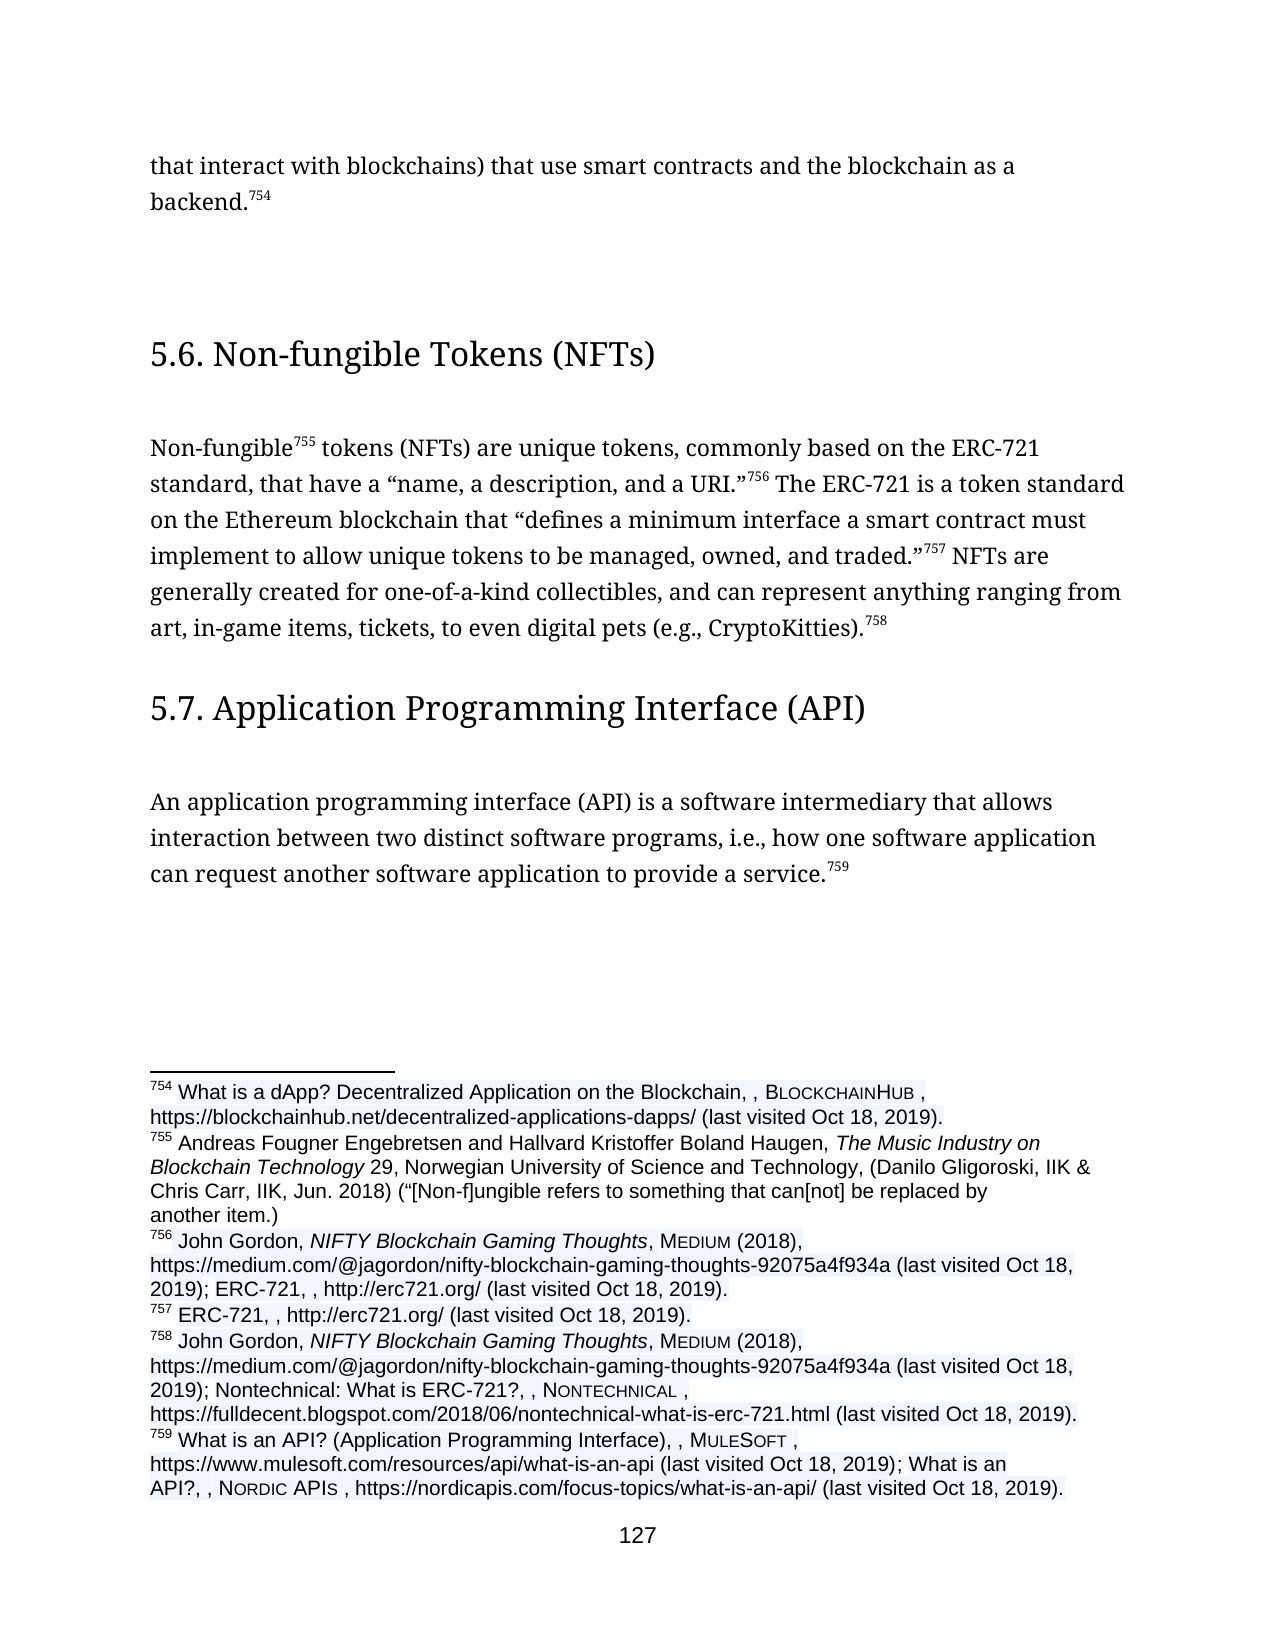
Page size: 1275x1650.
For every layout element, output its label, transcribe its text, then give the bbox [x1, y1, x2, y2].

subtitle 5.6. Non-fungible Tokens (NFTs) [150, 331, 1125, 377]
text DApps are applications that run on peer-to-peer (P2P) computer networks, and for our purposes, applications that run on a blockchain P2P network. DApps provide several advantages over traditional web applications, such as decentralization (no single entity can shut it down) and open source (the source code is available to the public). Blockchain DApps, at least in their current form, are Web3-enabled websites (websites that interact with blockchains) that use smart contracts and the blockchain as a backend. [150, 150, 1125, 217]
text An application programming interface (API) is a software intermediary that allows interaction between two distinct software programs, i.e., how one software application can request another software application to provide a service. [150, 786, 1125, 889]
text Non-fungible tokens (NFTs) are unique tokens, commonly based on the ERC-721 standard, that have a “name, a description, and a URI.” The ERC-721 is a token standard on the Ethereum blockchain that “defines a minimum interface a smart contract must implement to allow unique tokens to be managed, owned, and traded.” NFTs are generally created for one-of-a-kind collectibles, and can represent anything ranging from art, in-game items, tickets, to even digital pets (e.g., CryptoKitties). [150, 432, 1125, 643]
subtitle 5.7. Application Programming Interface (API) [150, 685, 1125, 730]
